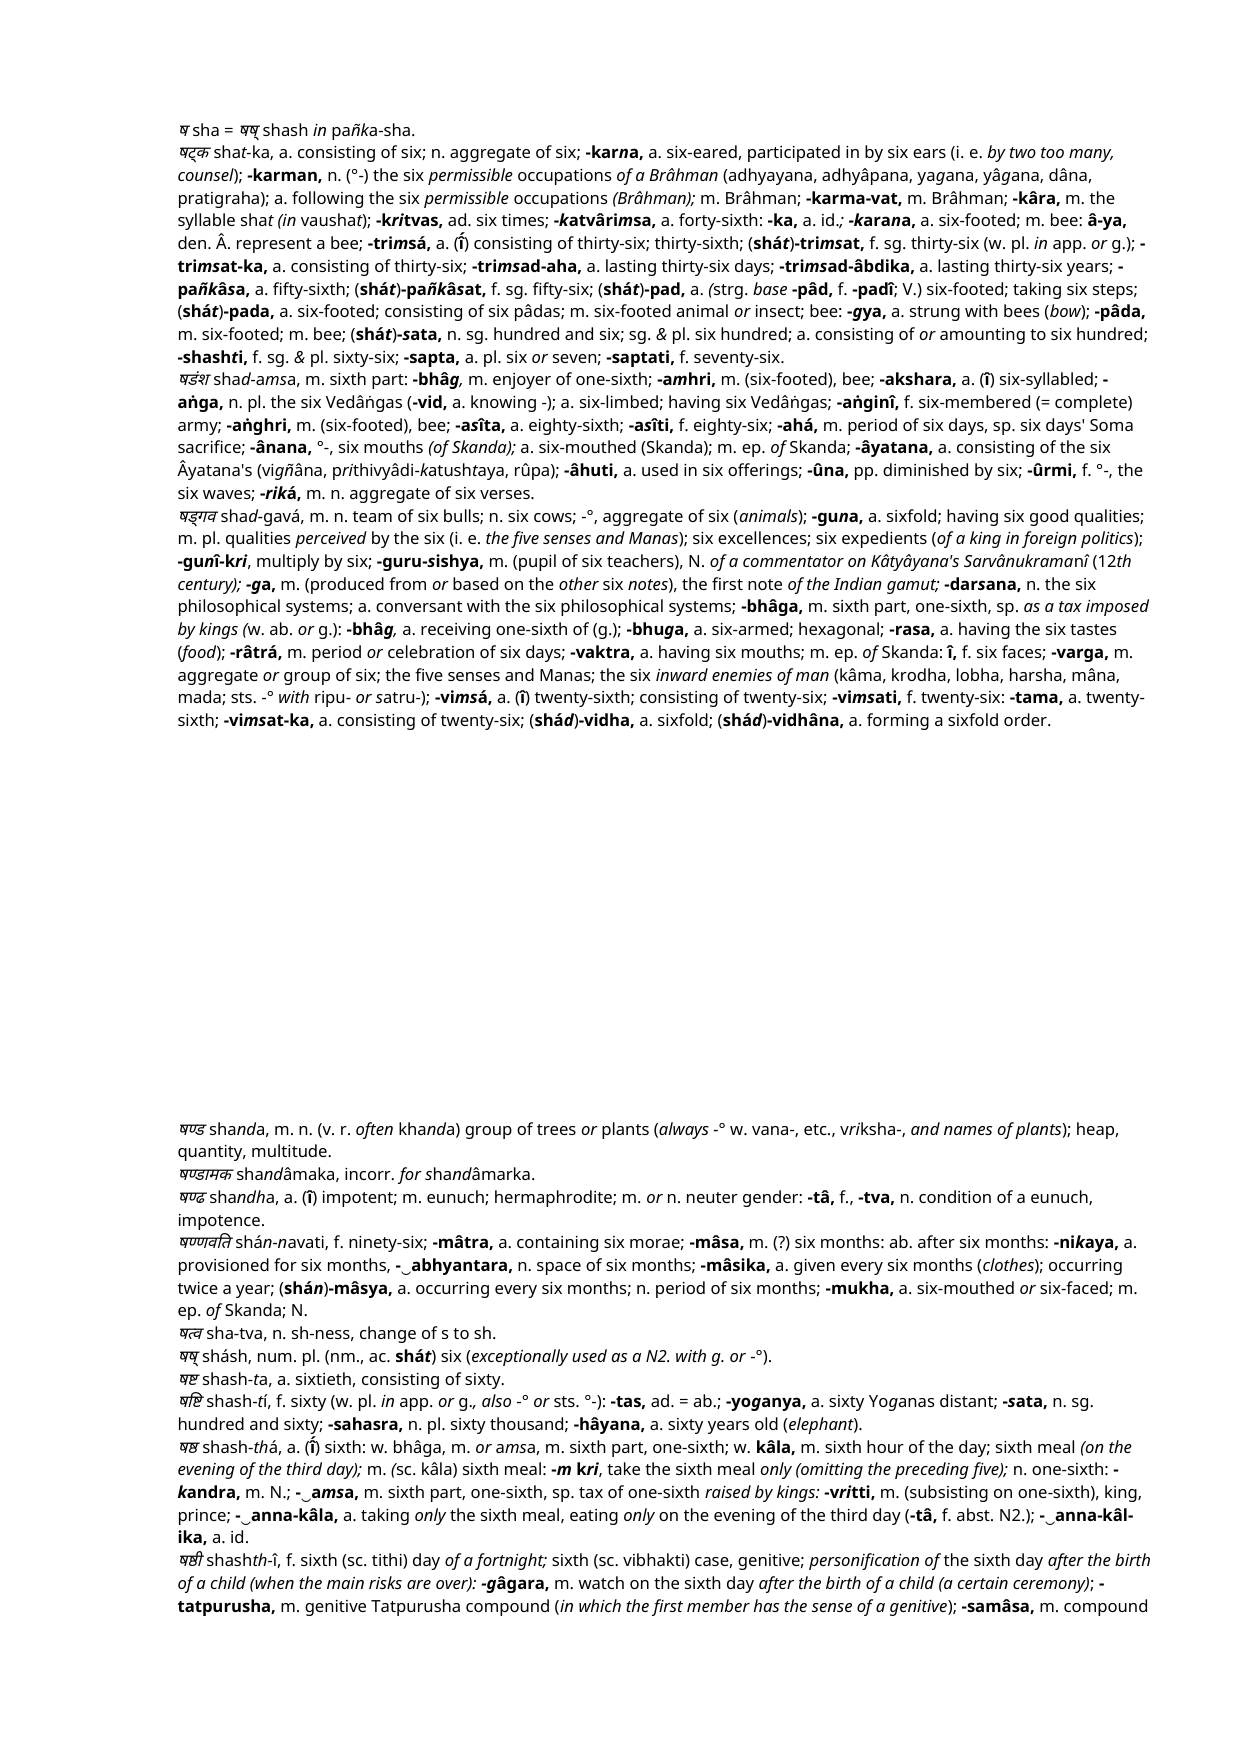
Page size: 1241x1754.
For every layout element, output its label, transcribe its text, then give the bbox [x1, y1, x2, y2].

text षण्डामक shandâmaka, incorr. for shandâmarka. [177, 1163, 1152, 1185]
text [177, 1185, 1152, 1617]
text ष sha = षष् shash in pañka-sha. [177, 118, 1152, 141]
text षण्ड shanda, m. n. (v. r. often khanda) group of trees or plants (always -° w. vana-, etc., vriksha-, and names of plants); heap, quantity, multitude. [177, 1117, 1152, 1163]
text षट्क shat-ka, a. consisting of six; n. aggregate of six; -karna, a. six-eared, participated in by six ears (i. e. by two too many, counsel); -karman, n. (°-) the six permissible occupations of a Brâhman (adhyayana, adhyâpana, yagana, yâgana, dâna, pratigraha); a. following the six permissible occupations (Brâhman); m. Brâhman; -karma-vat, m. Brâhman; -kâra, m. the syllable shat (in vaushat); -kritvas, ad. six times; -katvârimsa, a. forty-sixth: -ka, a. id.; -karana, a. six-footed; m. bee: â-ya, den. Â. represent a bee; -trimsá, a. (î́) consisting of thirty-six; thirty-sixth; (shát)-trimsat, f. sg. thirty-six (w. pl. in app. or g.); -trimsat-ka, a. consisting of thirty-six; -trimsad-aha, a. lasting thirty-six days; -trimsad-âbdika, a. lasting thirty-six years; -pañkâsa, a. fifty-sixth; (shát)-pañkâsat, f. sg. fifty-six; (shát)-pad, a. (strg. base -pâd, f. -padî; V.) six-footed; taking six steps; (shát)-pada, a. six-footed; consisting of six pâdas; m. six-footed animal or insect; bee: -gya, a. strung with bees (bow); -pâda, m. six-footed; m. bee; (shát)-sata, n. sg. hundred and six; sg. & pl. six hundred; a. consisting of or amounting to six hundred; -shashti, f. sg. & pl. sixty-six; -sapta, a. pl. six or seven; -saptati, f. seventy-six. षडंश shad-amsa, m. sixth part: -bhâg, m. enjoyer of one-sixth; -amhri, m. (six-footed), bee; -akshara, a. (î) six-syllabled; -aṅga, n. pl. the six Vedâṅgas (-vid, a. knowing -); a. six-limbed; having six Vedâṅgas; -aṅginî, f. six-membered (= complete) army; -aṅghri, m. (six-footed), bee; -asîta, a. eighty-sixth; -asîti, f. eighty-six; -ahá, m. period of six days, sp. six days' Soma sacrifice; -ânana, °-, six mouths (of Skanda); a. six-mouthed (Skanda); m. ep. of Skanda; -âyatana, a. consisting of the six Âyatana's (vigñâna, prithivyâdi-katushtaya, rûpa); -âhuti, a. used in six offerings; -ûna, pp. diminished by six; -ûrmi, f. °-, the six waves; -riká, m. n. aggregate of six verses. षड्गव shad-gavá, m. n. team of six bulls; n. six cows; -°, aggregate of six (animals); -guna, a. sixfold; having six good qualities; m. pl. qualities perceived by the six (i. e. the five senses and Manas); six excellences; six expedients (of a king in foreign politics); -gunî-kri, multiply by six; -guru-sishya, m. (pupil of six teachers), N. of a commentator on Kâtyâyana's Sarvânukramanî (12th century); -ga, m. (produced from or based on the other six notes), the first note of the Indian gamut; -darsana, n. the six philosophical systems; a. conversant with the six philosophical systems; -bhâga, m. sixth part, one-sixth, sp. as a tax imposed by kings (w. ab. or g.): -bhâg, a. receiving one-sixth of (g.); -bhuga, a. six-armed; hexagonal; -rasa, a. having the six tastes (food); -râtrá, m. period or celebration of six days; -vaktra, a. having six mouths; m. ep. of Skanda: î, f. six faces; -varga, m. aggregate or group of six; the five senses and Manas; the six inward enemies of man (kâma, krodha, lobha, harsha, mâna, mada; sts. -° with ripu- or satru-); -vimsá, a. (î) twenty-sixth; consisting of twenty-six; -vimsati, f. twenty-six: -tama, a. twenty-sixth; -vimsat-ka, a. consisting of twenty-six; (shád)-vidha, a. sixfold; (shád)-vidhâna, a. forming a sixfold order. [177, 141, 1152, 731]
